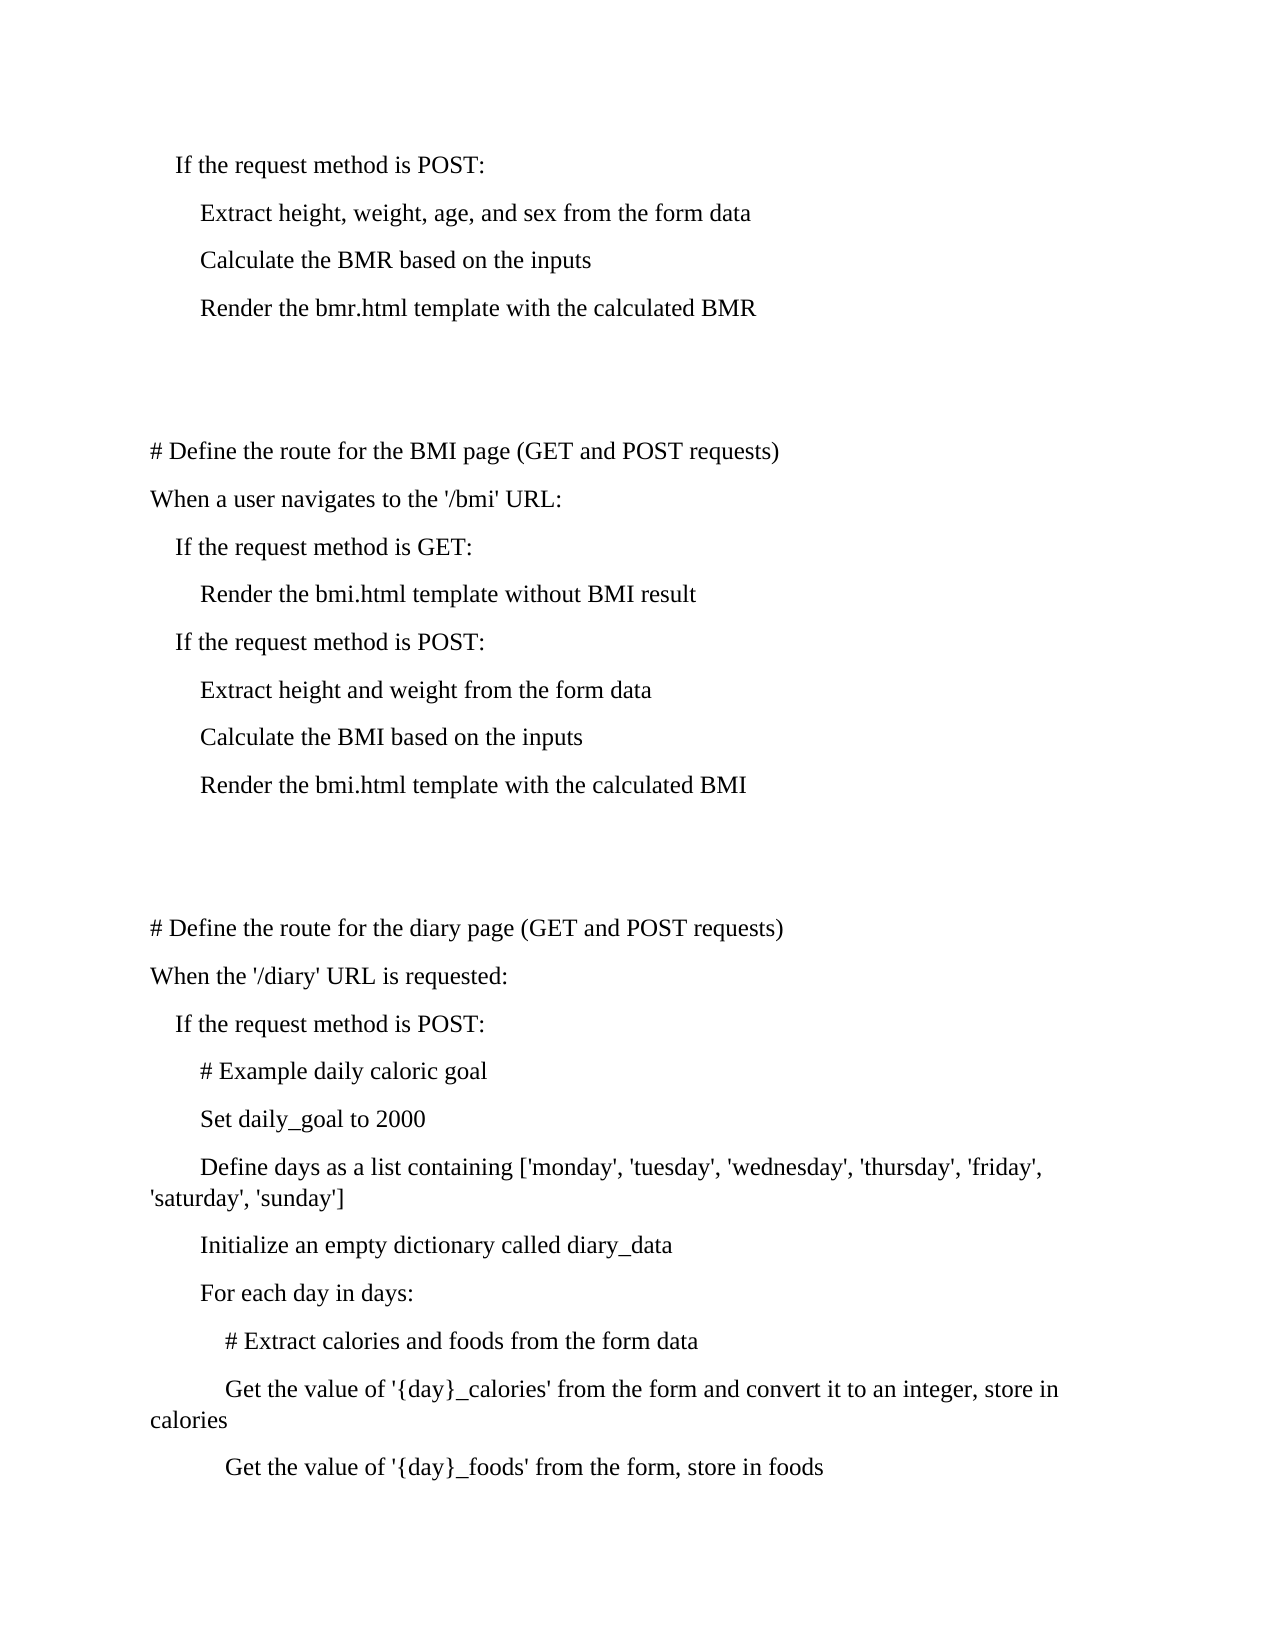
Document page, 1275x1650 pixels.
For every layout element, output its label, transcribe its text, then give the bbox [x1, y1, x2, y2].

text Extract height and weight from the form data [150, 675, 1125, 703]
text Define days as a list containing ['monday', 'tuesday', 'wednesday', 'thursday', 'friday', 'saturday', 'sunday'] [150, 1152, 1125, 1212]
text Calculate the BMR based on the inputs [150, 245, 1125, 274]
text Initialize an empty dictionary called diary_data [150, 1231, 1125, 1259]
text # Define the route for the diary page (GET and POST requests) [150, 913, 1125, 942]
text Render the bmr.html template with the calculated BMR [150, 293, 1125, 322]
text If the request method is GET: [150, 532, 1125, 560]
text When a user navigates to the '/bmi' URL: [150, 484, 1125, 513]
text If the request method is POST: [150, 150, 1125, 179]
text Extract height, weight, age, and sex from the form data [150, 198, 1125, 226]
text Get the value of '{day}_calories' from the form and convert it to an integer, store in calories [150, 1374, 1125, 1433]
text Render the bmi.html template with the calculated BMI [150, 770, 1125, 799]
text # Example daily caloric goal [150, 1056, 1125, 1085]
text When the '/diary' URL is requested: [150, 961, 1125, 990]
text # Extract calories and foods from the form data [150, 1326, 1125, 1355]
text For each day in days: [150, 1278, 1125, 1307]
text If the request method is POST: [150, 627, 1125, 656]
text If the request method is POST: [150, 1009, 1125, 1037]
text Render the bmi.html template without BMI result [150, 579, 1125, 608]
text Set daily_goal to 2000 [150, 1104, 1125, 1133]
text Get the value of '{day}_foods' from the form, store in foods [150, 1452, 1125, 1481]
text Calculate the BMI based on the inputs [150, 722, 1125, 751]
text # Define the route for the BMI page (GET and POST requests) [150, 436, 1125, 465]
